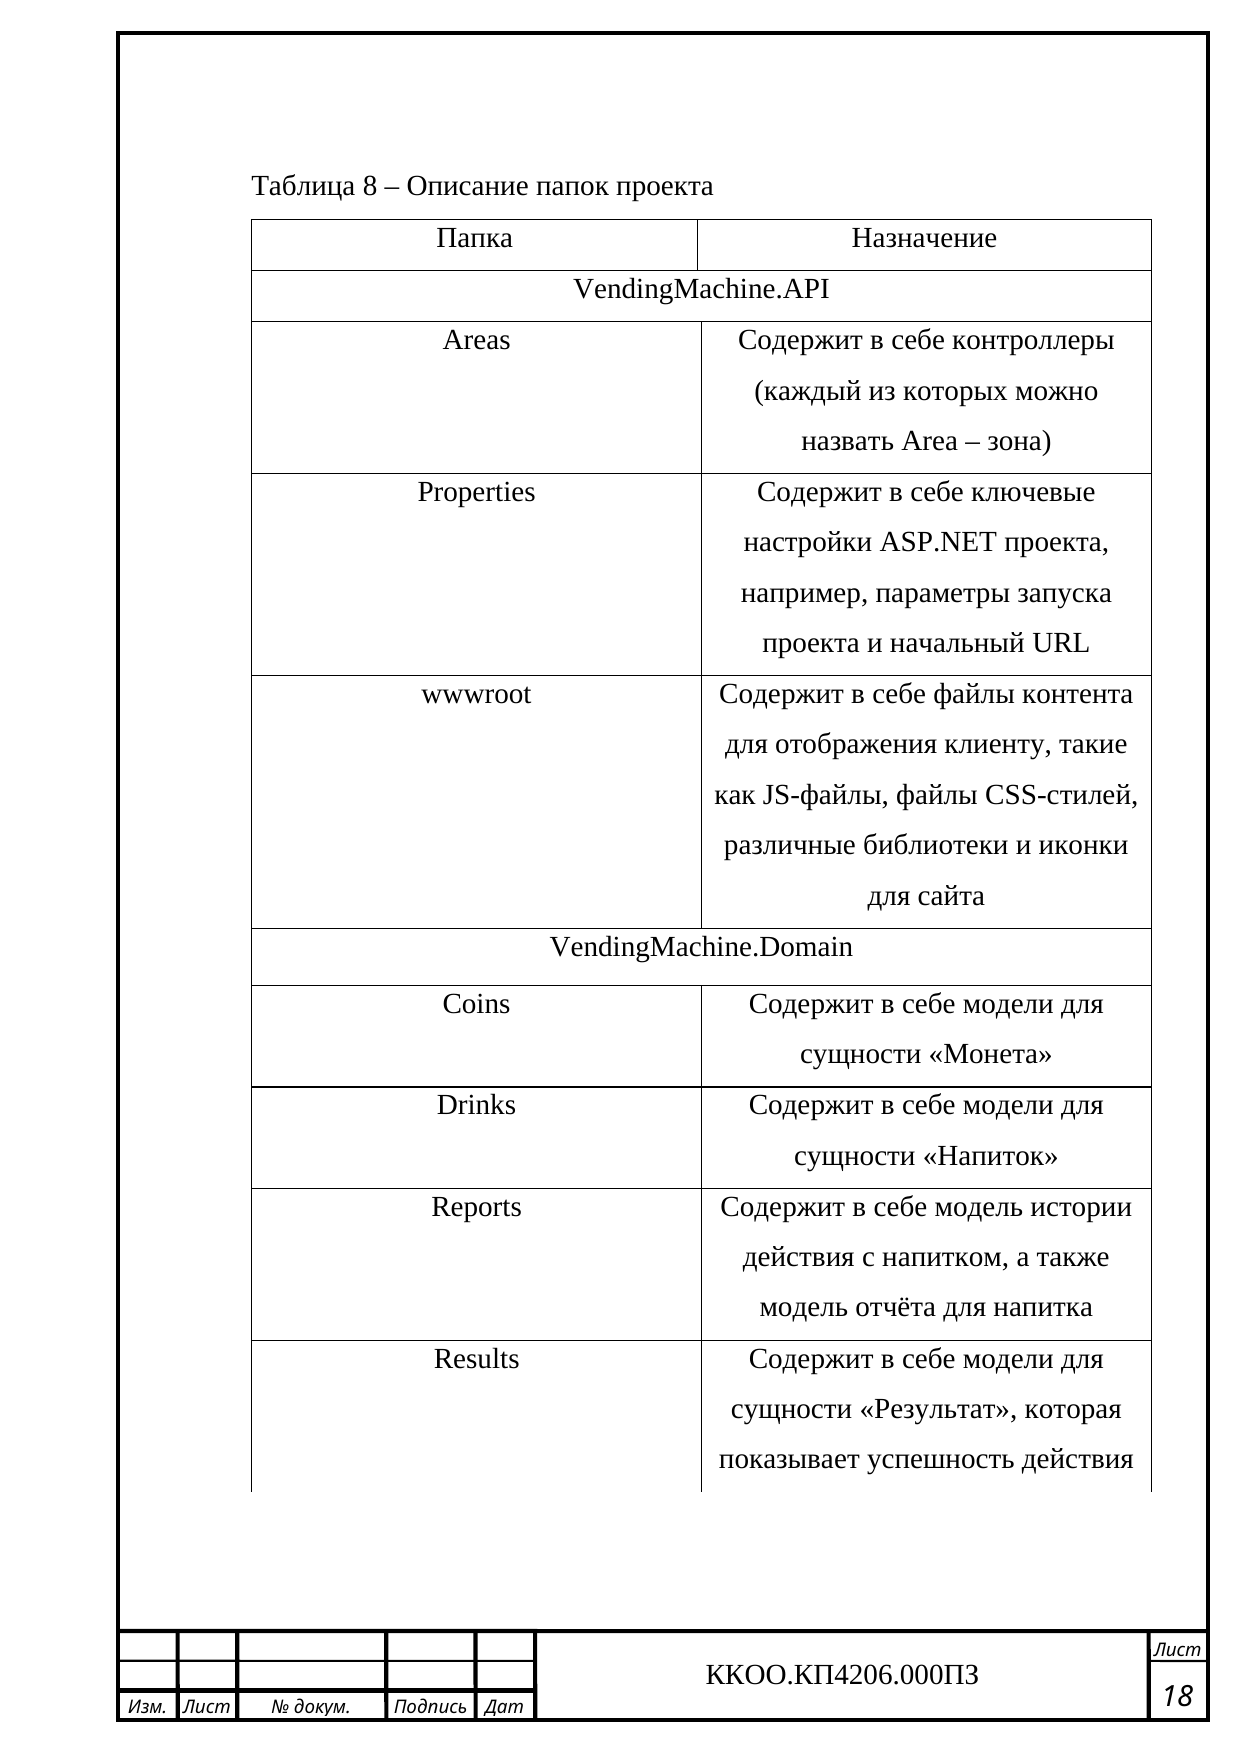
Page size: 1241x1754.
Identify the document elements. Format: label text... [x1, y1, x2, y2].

table_cell Содержит в себе ключевые настройки ASP.NET проекта, например, параметры запуска проекта и начальный URL [702, 474, 1151, 675]
table_cell Results [252, 1341, 701, 1492]
table_cell VendingMachine.API [252, 271, 1151, 321]
table_cell Содержит в себе контроллеры (каждый из которых можно назвать Area – зона) [702, 322, 1151, 473]
table_cell Drinks [252, 1088, 701, 1188]
table_cell Areas [252, 322, 701, 473]
table_cell VendingMachine.Domain [252, 929, 1151, 985]
table_header Назначение [698, 220, 1151, 270]
table_cell Reports [252, 1189, 701, 1340]
text Таблица 8 – Описание папок проекта [177, 168, 1152, 202]
table_cell wwwroot [252, 676, 701, 928]
table_cell Содержит в себе модели для сущности «Результат», которая показывает успешность действия [702, 1341, 1151, 1492]
table_cell Содержит в себе модели для сущности «Монета» [702, 986, 1151, 1086]
table_cell Содержит в себе модель истории действия с напитком, а также модель отчёта для напитка [702, 1189, 1151, 1340]
table_cell Coins [252, 986, 701, 1086]
table_cell Содержит в себе файлы контента для отображения клиенту, такие как JS-файлы, файлы CSS-стилей, различные библиотеки и иконки для сайта [702, 676, 1151, 928]
table_header Папка [252, 220, 697, 270]
table_cell Содержит в себе модели для сущности «Напиток» [702, 1088, 1151, 1188]
table_cell Properties [252, 474, 701, 675]
